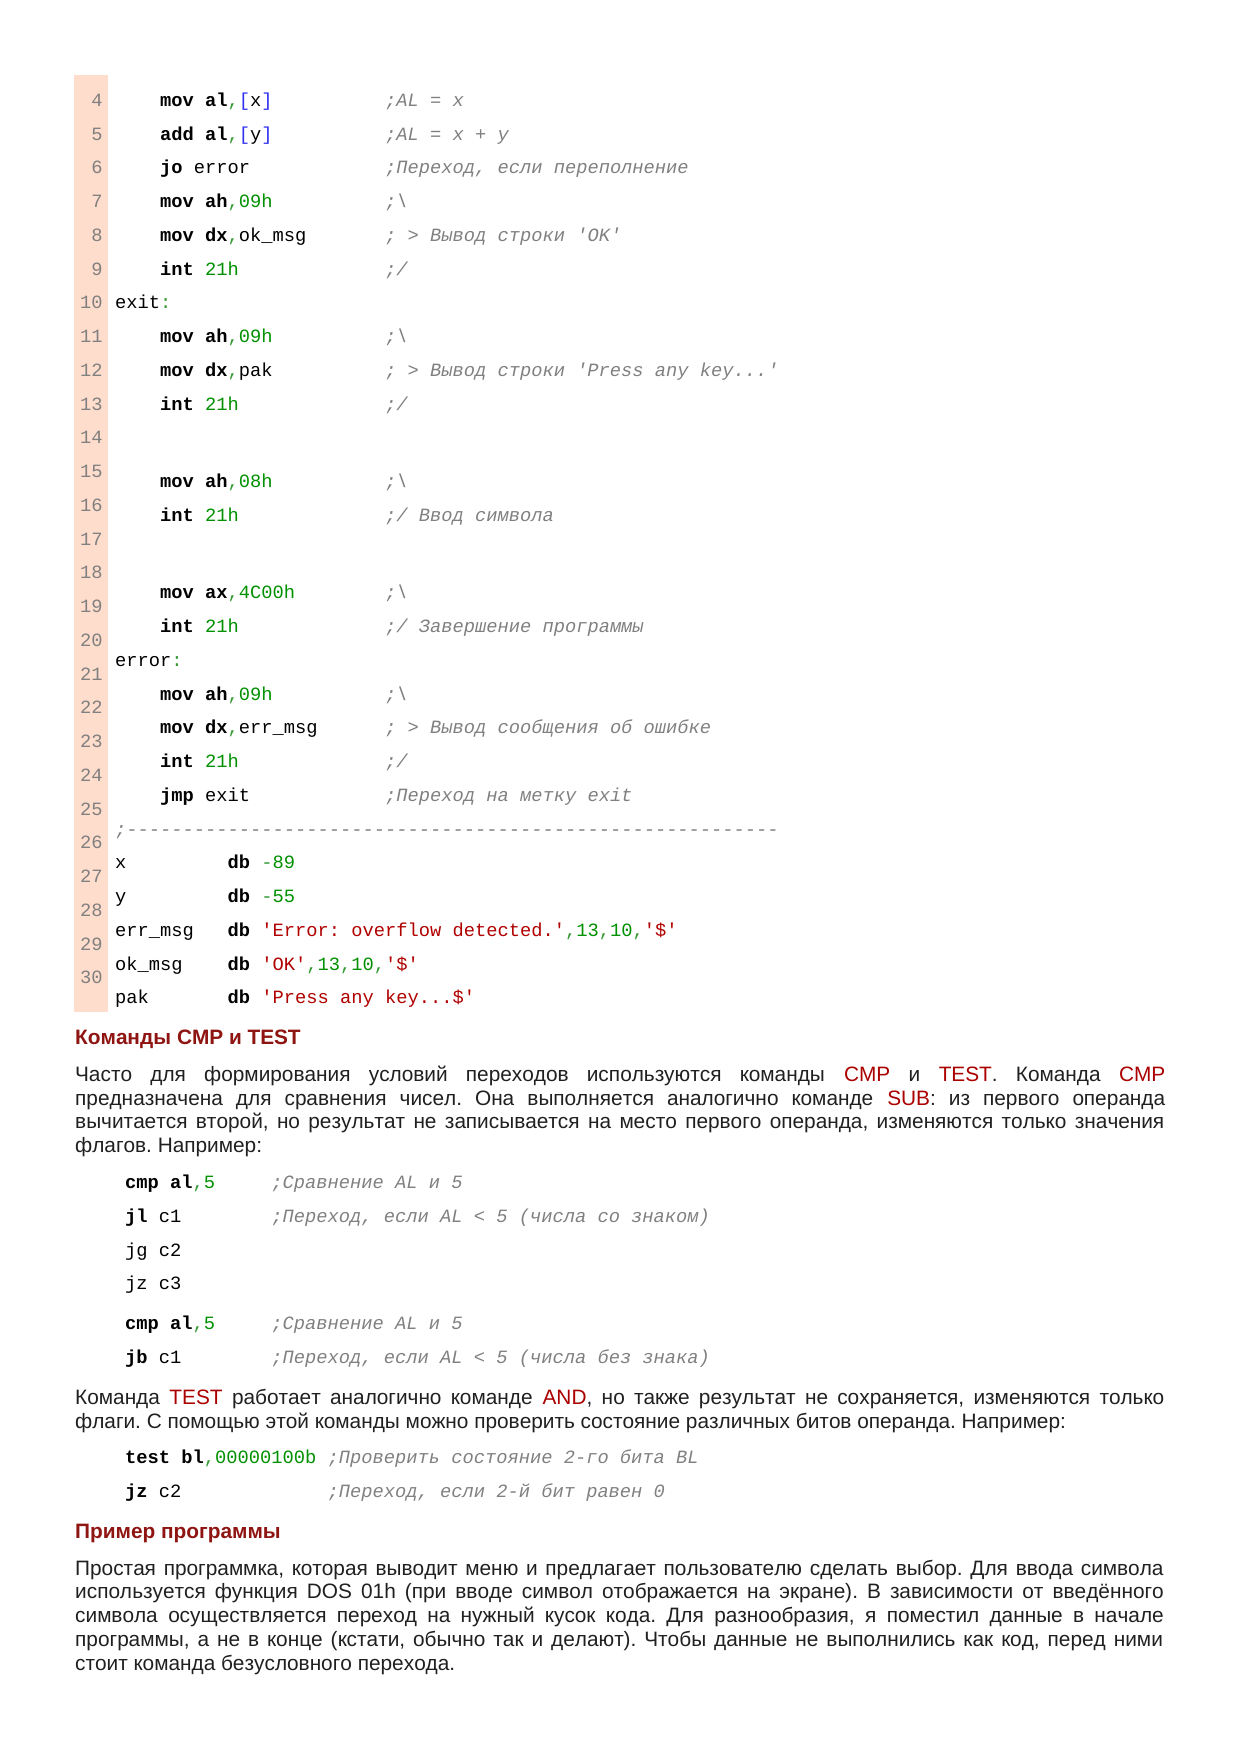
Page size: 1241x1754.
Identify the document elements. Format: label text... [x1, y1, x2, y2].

text Пример программы [75, 1519, 1165, 1543]
text Часто для формирования условий переходов используются команды CMP и TEST. Команда CMP предназначена для сравнения чисел. Она выполняется аналогично команде SUB: из первого операнда вычитается второй, но результат не записывается на место первого операнда, изменяются только значения флагов. Например: [75, 1061, 1165, 1157]
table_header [109, 75, 785, 1012]
table_header cmp al,5 ;Сравнение AL и 5 jl c1 ;Переход, если AL < 5 (числа со знаком) jg c2 jz c3 [74, 1157, 716, 1298]
text Простая программка, которая выводит меню и предлагает пользователю сделать выбор. Для ввода символа используется функция DOS 01h (при вводе символ отображается на экране). В зависимости от введённого символа осуществляется переход на нужный кусок кода. Для разнообразия, я поместил данные в начале программы, а не в конце (кстати, обычно так и делают). Чтобы данные не выполнились как код, перед ними стоит команда безусловного перехода. [75, 1555, 1165, 1675]
text Команда TEST работает аналогично команде AND, но также результат не сохраняется, изменяются только флаги. С помощью этой команды можно проверить состояние различных битов операнда. Например: [75, 1385, 1165, 1433]
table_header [74, 75, 108, 1012]
table_header test bl,00000100b ;Проверить состояние 2-го бита BL jz c2 ;Переход, если 2-й бит равен 0 [74, 1433, 705, 1506]
text Команды CMP и TEST [75, 1025, 1165, 1049]
table_cell cmp al,5 ;Сравнение AL и 5 jb c1 ;Переход, если AL < 5 (числа без знака) [74, 1299, 716, 1372]
